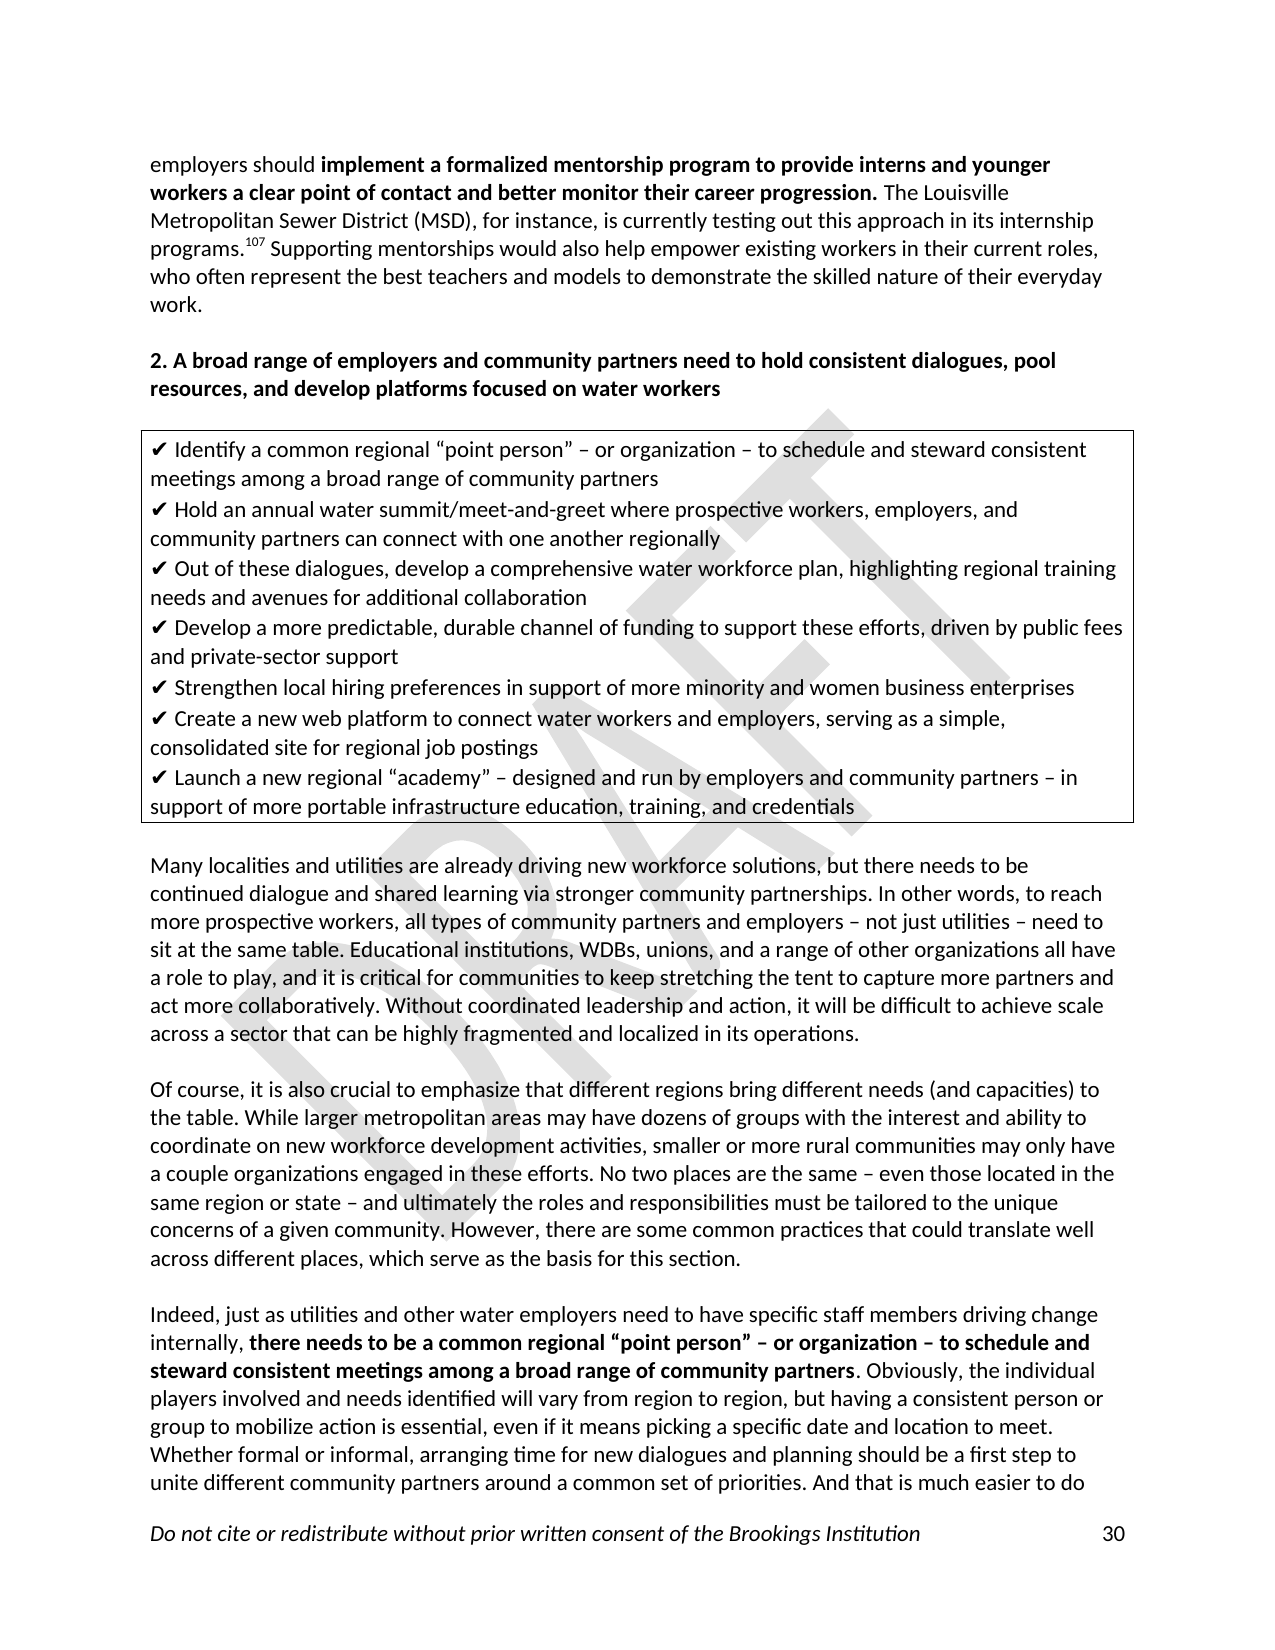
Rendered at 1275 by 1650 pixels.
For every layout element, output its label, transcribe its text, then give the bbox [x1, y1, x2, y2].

text ✔ Develop a more predictable, durable channel of funding to support these efforts, driven by public fees and private-sector support [150, 611, 1125, 670]
text ✔ Create a new web platform to connect water workers and employers, serving as a simple, consolidated site for regional job postings [150, 702, 1125, 758]
text Many localities and utilities are already driving new workforce solutions, but there needs to be continued dialogue and shared learning via stronger community partnerships. In other words, to reach more prospective workers, all types of community partners and employers – not just utilities – need to sit at the same table. Educational institutions, WDBs, unions, and a range of other organizations all have a role to play, and it is critical for communities to keep stretching the tent to capture more partners and act more collaboratively. Without coordinated leadership and action, it will be difficult to achieve scale across a sector that can be highly fragmented and localized in its operations. [150, 851, 1125, 1047]
text Of course, it is also crucial to emphasize that different regions bring different needs (and capacities) to the table. While larger metropolitan areas may have dozens of groups with the interest and ability to coordinate on new workforce development activities, smaller or more rural communities may only have a couple organizations engaged in these efforts. No two places are the same – even those located in the same region or state – and ultimately the roles and responsibilities must be tailored to the unique concerns of a given community. However, there are some common practices that could translate well across different places, which serve as the basis for this section. [150, 1076, 1125, 1272]
text 2. A broad range of employers and community partners need to hold consistent dialogues, pool resources, and develop platforms focused on water workers [150, 346, 1125, 402]
text ✔ Hold an annual water summit/meet-and-greet where prospective workers, employers, and community partners can connect with one another regionally [150, 493, 1125, 552]
text ✔ Out of these dialogues, develop a comprehensive water workforce plan, highlighting regional training needs and avenues for additional collaboration [150, 552, 1125, 611]
text ✔ Identify a common regional “point person” – or organization – to schedule and steward consistent meetings among a broad range of community partners [142, 431, 1133, 493]
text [150, 1300, 1125, 1496]
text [150, 150, 1125, 318]
text ✔ Launch a new regional “academy” – designed and run by employers and community partners – in support of more portable infrastructure education, training, and credentials [142, 758, 1133, 822]
text ✔ Strengthen local hiring preferences in support of more minority and women business enterprises [150, 670, 1125, 702]
